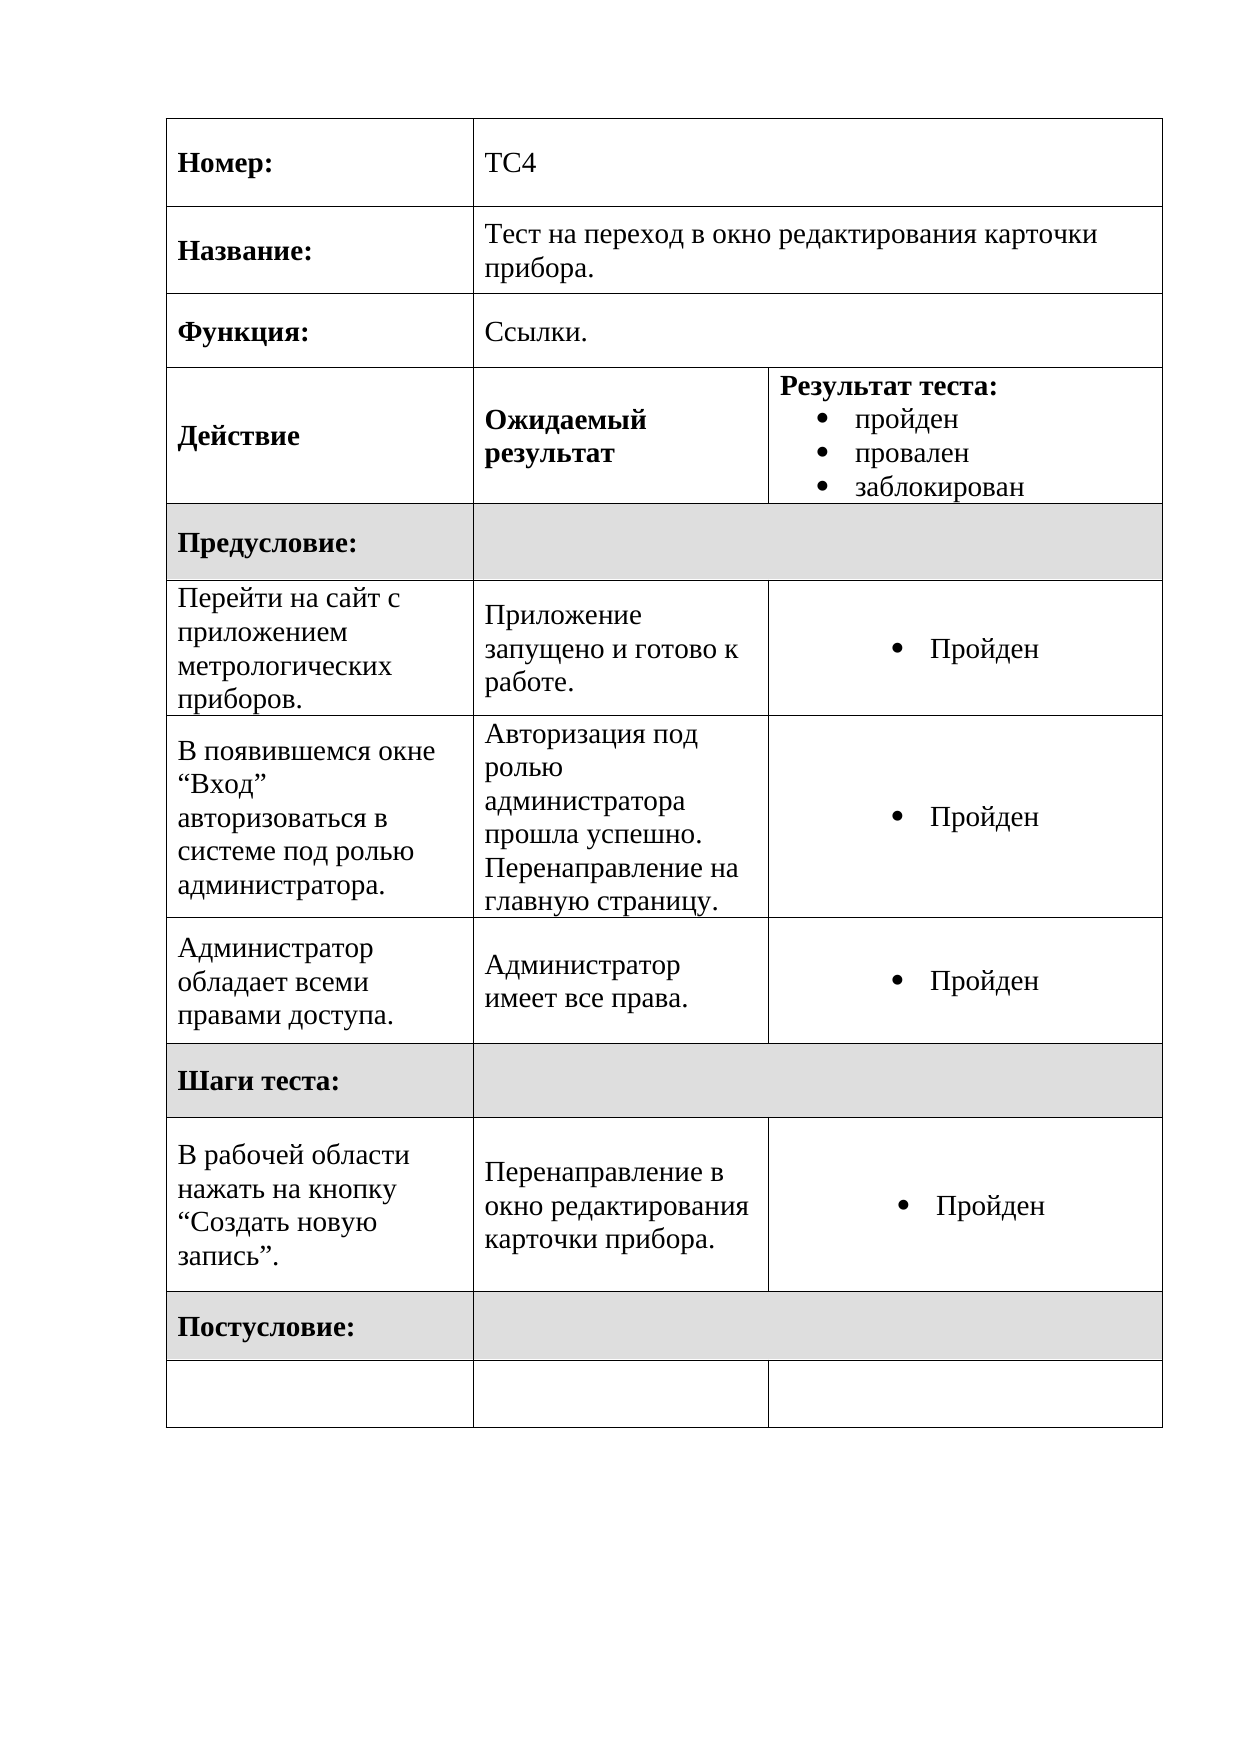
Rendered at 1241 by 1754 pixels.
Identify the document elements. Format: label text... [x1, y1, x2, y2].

table_cell Пройден [769, 581, 1162, 715]
table_cell Тест на переход в окно редактирования карточки прибора. [474, 207, 1162, 293]
table_cell Предусловие: [167, 504, 473, 579]
table_cell Авторизация под ролью администратора прошла успешно. Перенаправление на главную страницу. [474, 716, 768, 917]
table_cell Администратор имеет все права. [474, 918, 768, 1043]
table_cell Пройден [769, 716, 1162, 917]
table_cell Шаги теста: [167, 1044, 473, 1117]
table_cell Пройден [769, 918, 1162, 1043]
table_cell Администратор обладает всеми правами доступа. [167, 918, 473, 1043]
table_cell В появившемся окне “Вход” авторизоваться в системе под ролью администратора. [167, 716, 473, 917]
table_cell Действие [167, 368, 473, 503]
table_cell Перейти на сайт с приложением метрологических приборов. [167, 581, 473, 715]
table_cell Ссылки. [474, 294, 1162, 367]
table_cell Пройден [769, 1118, 1162, 1291]
table_cell Постусловие: [167, 1292, 473, 1359]
table_cell [474, 504, 1162, 579]
table_cell Название: [167, 207, 473, 293]
table_cell Результат теста: пройден провален заблокирован [769, 368, 1162, 503]
table_cell Функция: [167, 294, 473, 367]
table_cell [769, 1361, 1162, 1427]
table_cell В рабочей области нажать на кнопку “Создать новую запись”. [167, 1118, 473, 1291]
table_cell [474, 1292, 1162, 1359]
table_header TC4 [474, 119, 1162, 206]
table_cell [167, 1361, 473, 1427]
table_header Номер: [167, 119, 473, 206]
table_cell [474, 1361, 768, 1427]
table_cell [474, 1044, 1162, 1117]
table_cell Перенаправление в окно редактирования карточки прибора. [474, 1118, 768, 1291]
table_cell Ожидаемый результат [474, 368, 768, 503]
table_cell Приложение запущено и готово к работе. [474, 581, 768, 715]
